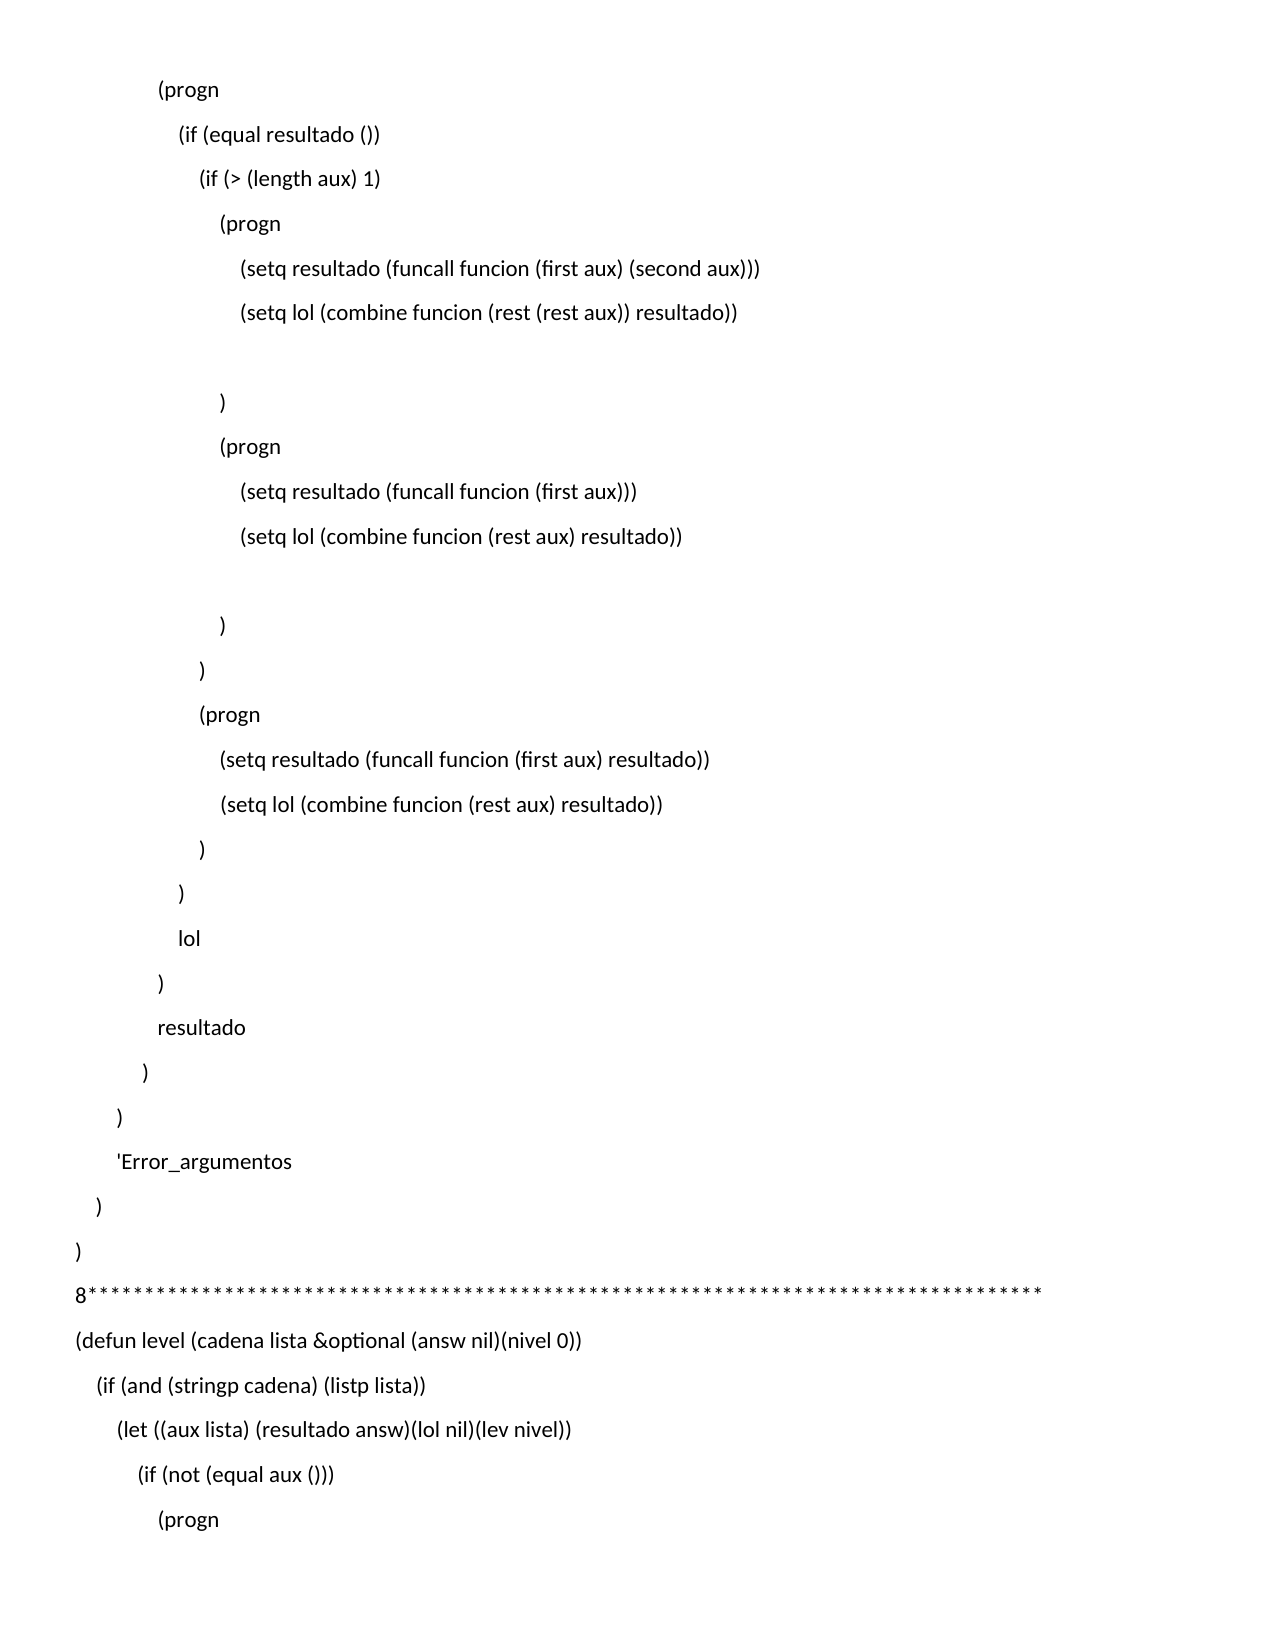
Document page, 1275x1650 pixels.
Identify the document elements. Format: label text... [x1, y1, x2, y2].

text (if (and (stringp cadena) (listp lista)) [75, 1371, 1200, 1399]
text ) [75, 1237, 1200, 1265]
text (progn [75, 75, 1200, 103]
text ) [75, 388, 1200, 416]
text (progn [75, 209, 1200, 237]
text ) [75, 1058, 1200, 1086]
text resultado [75, 1013, 1200, 1041]
text (setq resultado (funcall funcion (first aux) (second aux))) [75, 254, 1200, 282]
text (setq lol (combine funcion (rest aux) resultado)) [75, 790, 1200, 818]
text 8************************************************************************************ [75, 1282, 1200, 1309]
text lol [75, 924, 1200, 952]
text (let ((aux lista) (resultado answ)(lol nil)(lev nivel)) [75, 1416, 1200, 1444]
text ) [75, 835, 1200, 863]
text ) [75, 1103, 1200, 1131]
text (setq lol (combine funcion (rest aux) resultado)) [75, 522, 1200, 550]
text ) [75, 879, 1200, 907]
text (if (> (length aux) 1) [75, 164, 1200, 192]
text ) [75, 969, 1200, 997]
text ) [75, 611, 1200, 639]
text 'Error_argumentos [75, 1147, 1200, 1176]
text (progn [75, 1505, 1200, 1533]
text (setq resultado (funcall funcion (first aux) resultado)) [75, 745, 1200, 773]
text (progn [75, 432, 1200, 461]
text ) [75, 656, 1200, 684]
text (if (equal resultado ()) [75, 120, 1200, 148]
text ) [75, 1192, 1200, 1220]
text (setq lol (combine funcion (rest (rest aux)) resultado)) [75, 298, 1200, 326]
text (progn [75, 701, 1200, 729]
text (defun level (cadena lista &optional (answ nil)(nivel 0)) [75, 1326, 1200, 1354]
text (setq resultado (funcall funcion (first aux))) [75, 477, 1200, 505]
text (if (not (equal aux ())) [75, 1460, 1200, 1488]
